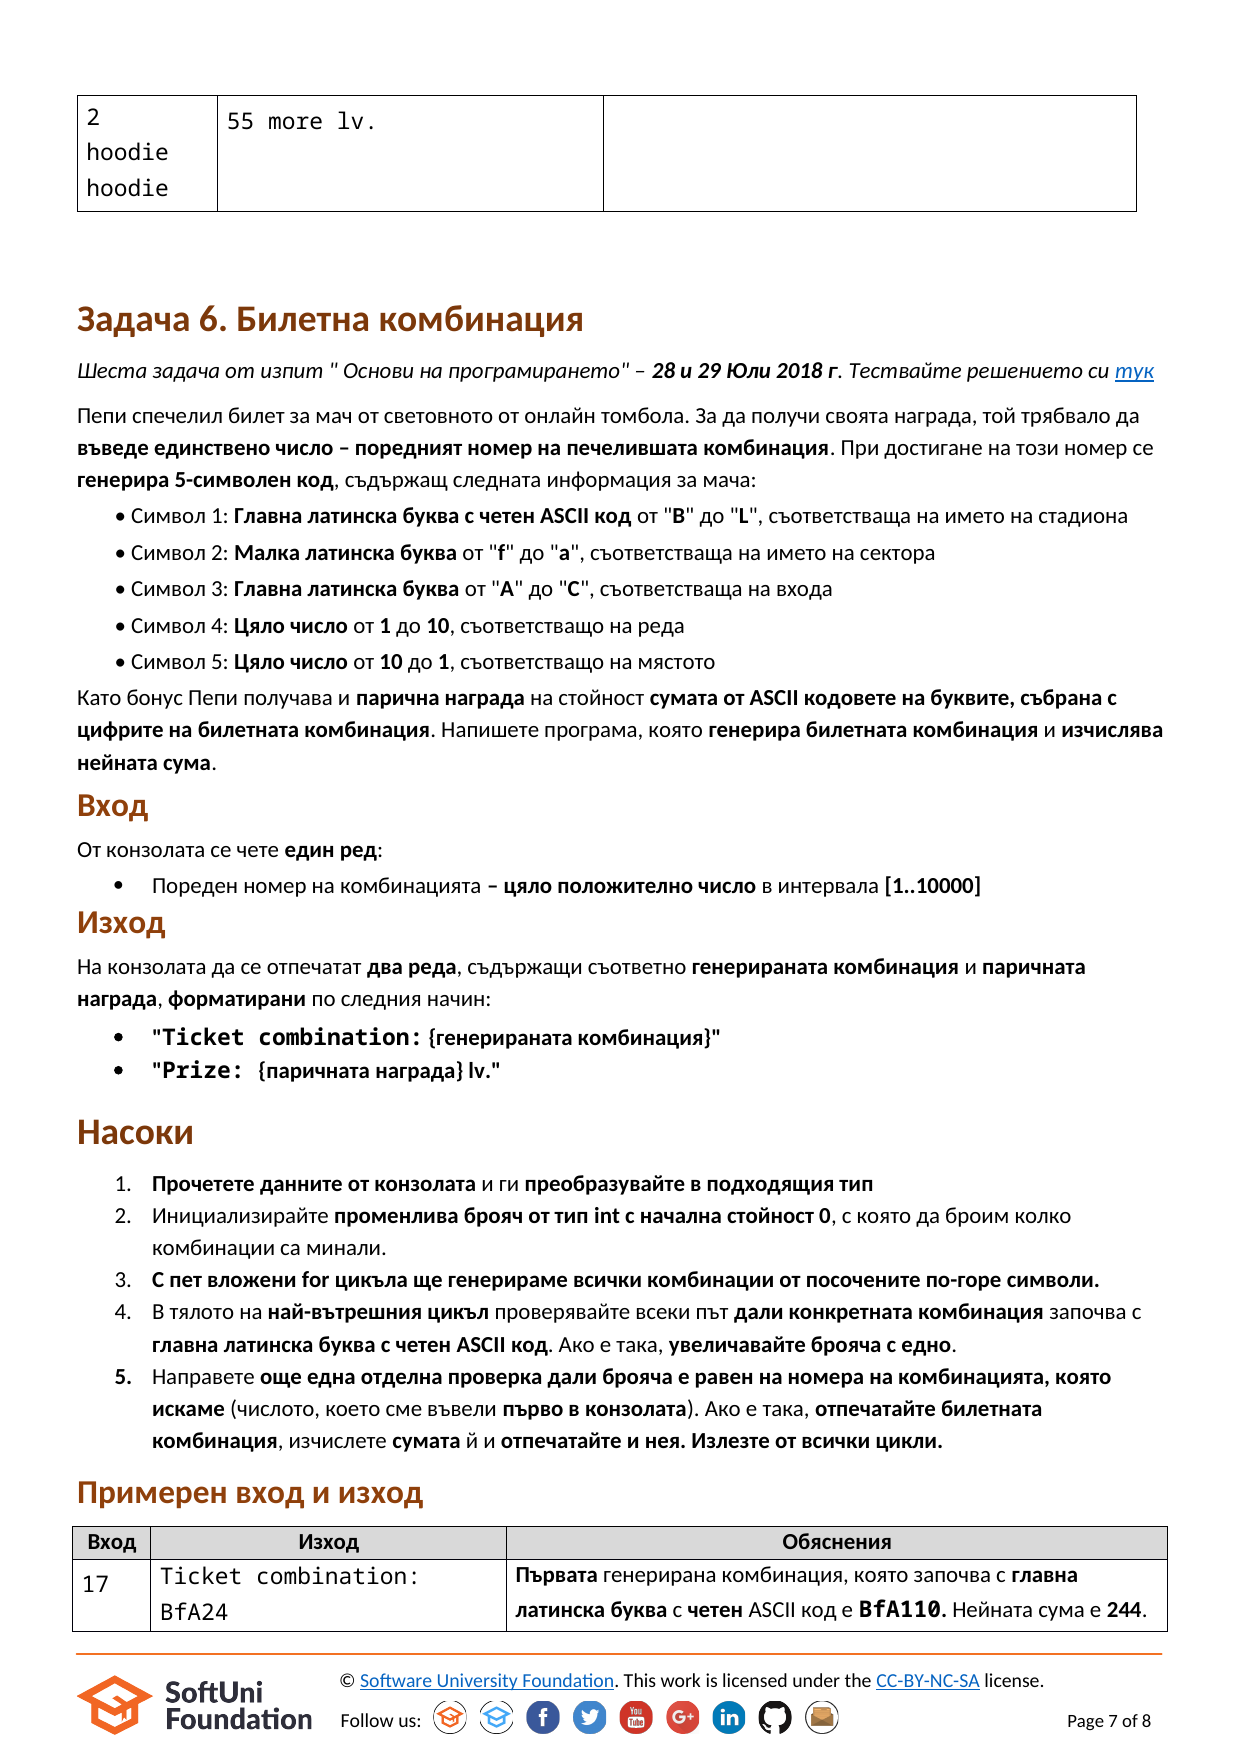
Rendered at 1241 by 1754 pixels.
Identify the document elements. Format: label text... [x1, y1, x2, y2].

picture [666, 1701, 700, 1734]
list В тялото на най-вътрешния цикъл проверявайте всеки път дали конкретната комбинация започва с главна латинска буква с четен ASCII код. Ако е така, увеличавайте брояча с едно. [114, 1297, 1163, 1358]
text • Символ 4: Цяло число от 1 до 10, съответстващо на реда [114, 611, 1163, 639]
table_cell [151, 1560, 506, 1631]
picture [526, 1701, 560, 1734]
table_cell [218, 96, 603, 211]
table_cell 5 2 hoodie hoodie [78, 96, 217, 211]
text На конзолата да се отпечатат два реда, съдържащи съответно генерираната комбинация и паричната награда, форматирани по следния начин: [77, 952, 1163, 1012]
list Прочетете данните от конзолата и ги преобразувайте в подходящия тип [114, 1169, 1163, 1197]
list С пет вложени for цикъла ще генерираме всички комбинации от посочените по-горе символи. [114, 1265, 1163, 1293]
picture [712, 1701, 722, 1711]
list "Ticket combination: {генерираната комбинация}" [114, 1021, 1163, 1052]
picture [758, 1701, 792, 1734]
table_header Обяснения [507, 1527, 1167, 1559]
table_header Вход [73, 1527, 150, 1559]
text Като бонус Пепи получава и парична награда на стойност сумата от ASCII кодовете на буквите, събрана с цифрите на билетната комбинация. Напишете програма, която генерира билетната комбинация и изчислява нейната сума. [77, 683, 1163, 776]
text Изход [77, 901, 1163, 942]
text Вход [77, 784, 1163, 825]
picture [480, 1701, 513, 1734]
subtitle Насоки [77, 1108, 1163, 1153]
picture [433, 1701, 467, 1734]
list Направете още една отделна проверка дали брояча е равен на номера на комбинацията, която искаме (числото, което сме въвели първо в конзолата). Ако е така, отпечатайте билетната комбинация, изчислете сумата й и отпечатайте и нея. Излезте от всички цикли. [114, 1362, 1163, 1454]
text От конзолата се чете един ред: [77, 835, 1163, 863]
list Инициализирайте променлива брояч от тип int с начална стойност 0, с която да броим колко комбинации са минали. [114, 1201, 1163, 1261]
table_cell 17 [73, 1560, 150, 1631]
picture [736, 1724, 746, 1734]
text • Символ 1: Главна латинска буква с четен ASCII код от "B" до "L", съответстваща на името на стадиона [114, 502, 1163, 530]
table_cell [507, 1560, 1167, 1631]
text • Символ 3: Главна латинска буква от "A" до "C", съответстваща на входа [114, 574, 1163, 602]
picture [712, 1724, 722, 1734]
picture [76, 1675, 312, 1735]
picture [573, 1701, 607, 1734]
text Шеста задача от изпит " Основи на програмирането" – 28 и 29 Юли 2018 г. Тествайте решението си тук [77, 356, 1163, 384]
text • Символ 2: Малка латинска буква от "f" до "a", съответстваща на името на сектора [114, 538, 1163, 566]
text • Символ 5: Цяло число от 10 до 1, съответстващо на мястото [114, 647, 1163, 675]
list "Prize: {паричната награда} lv." [114, 1054, 1163, 1085]
picture [805, 1701, 839, 1734]
text Задача 6. Билетна комбинация [77, 295, 1163, 341]
table_header Изход [151, 1527, 506, 1559]
picture [736, 1701, 746, 1711]
list Пореден номер на комбинацията – цяло положително число в интервала [1..10000] [114, 871, 1163, 899]
text Примерен вход и изход [77, 1471, 1163, 1512]
table_cell [604, 96, 1136, 211]
picture [727, 1715, 738, 1725]
picture [619, 1701, 653, 1734]
text Пепи спечелил билет за мач от световното от онлайн томбола. За да получи своята награда, той трябвало да въведе единствено число – поредният номер на печелившата комбинация. При достигане на този номер се генерира 5-символен код, съдържащ следната информация за мача: [77, 401, 1163, 493]
